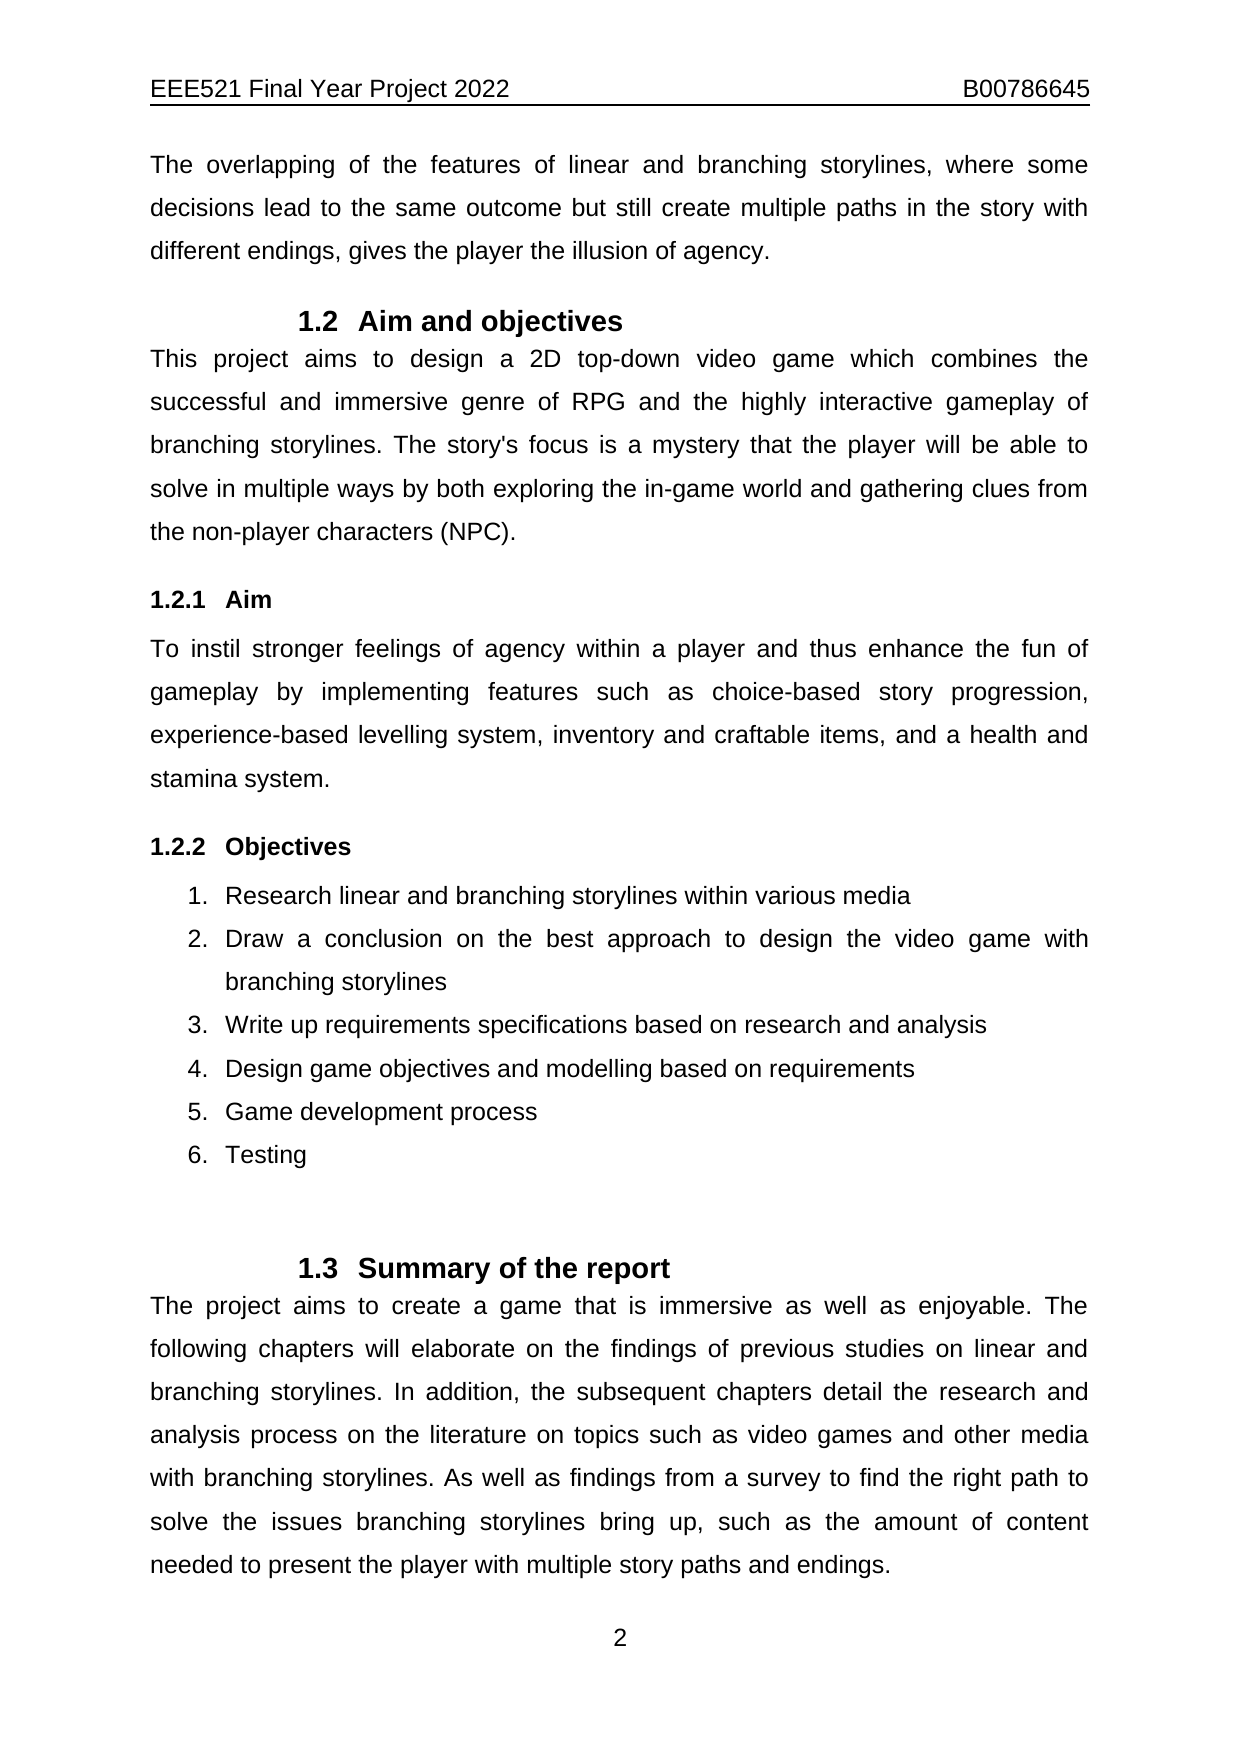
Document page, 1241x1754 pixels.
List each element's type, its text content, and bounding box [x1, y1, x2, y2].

text This project aims to design a 2D top-down video game which combines the successful and immersive genre of RPG and the highly interactive gameplay of branching storylines. The story's focus is a mystery that the player will be able to solve in multiple ways by both exploring the in-game world and gathering clues from the non-player characters (NPC). [150, 344, 1090, 545]
list Research linear and branching storylines within various media [187, 881, 1090, 910]
text The project aims to create a game that is immersive as well as enjoyable. The following chapters will elaborate on the findings of previous studies on linear and branching storylines. In addition, the subsequent chapters detail the research and analysis process on the literature on topics such as video games and other media with branching storylines. As well as findings from a survey to find the right path to solve the issues branching storylines bring up, such as the amount of content needed to present the player with multiple story paths and endings. [150, 1291, 1090, 1578]
text The overlapping of the features of linear and branching storylines, where some decisions lead to the same outcome but still create multiple paths in the story with different endings, gives the player the illusion of agency. [150, 150, 1090, 265]
list Write up requirements specifications based on research and analysis [187, 1010, 1090, 1039]
subtitle Summary of the report [298, 1251, 1090, 1284]
subtitle Aim [150, 585, 1090, 613]
subtitle Objectives [150, 832, 1090, 860]
text To instil stronger feelings of agency within a player and thus enhance the fun of gameplay by implementing features such as choice-based story progression, experience-based levelling system, inventory and craftable items, and a health and stamina system. [150, 634, 1090, 792]
list Testing [187, 1140, 1090, 1168]
list Game development process [187, 1097, 1090, 1125]
list Design game objectives and modelling based on requirements [187, 1053, 1090, 1082]
subtitle Aim and objectives [298, 304, 1090, 338]
list Draw a conclusion on the best approach to design the video game with branching storylines [187, 924, 1090, 996]
